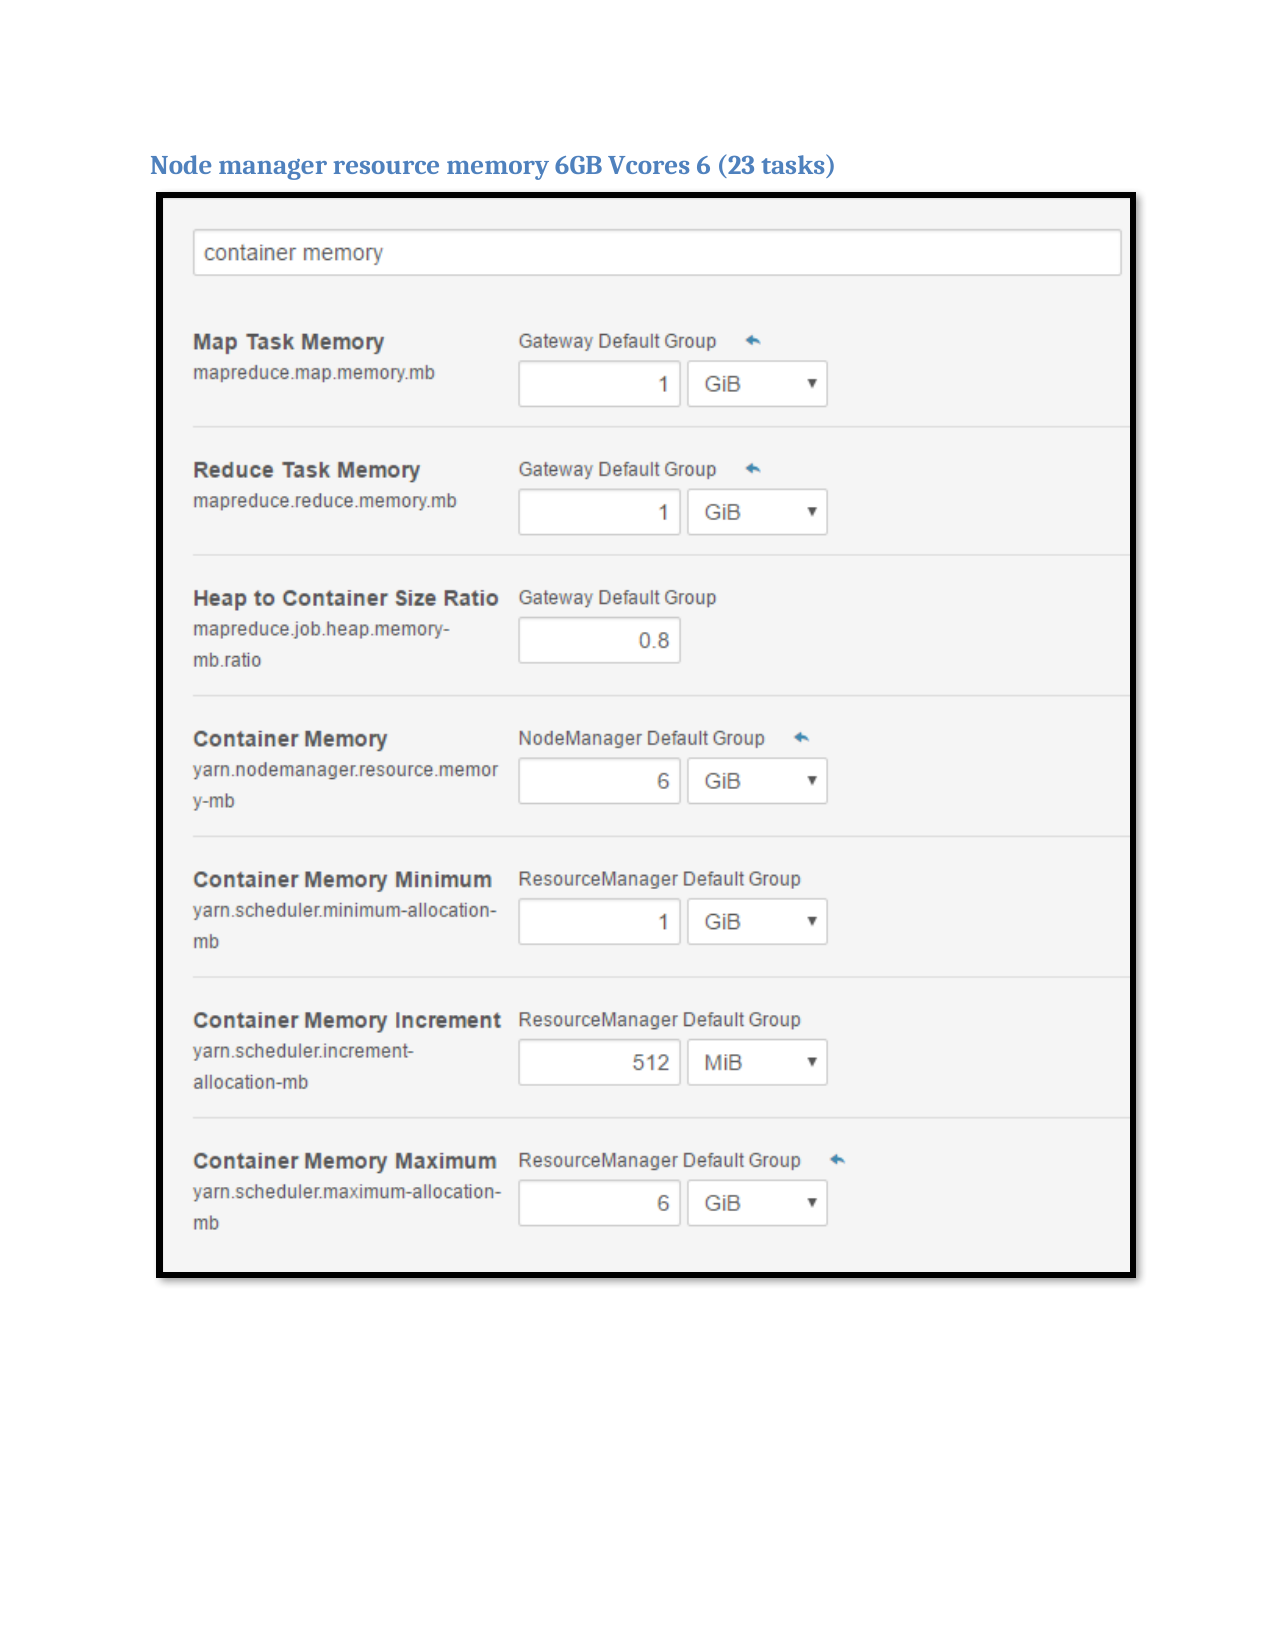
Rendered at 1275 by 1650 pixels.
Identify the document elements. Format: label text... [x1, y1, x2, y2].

subtitle Node manager resource memory 6GB Vcores 6 (23 tasks) [150, 150, 1125, 181]
picture [163, 198, 1130, 1272]
